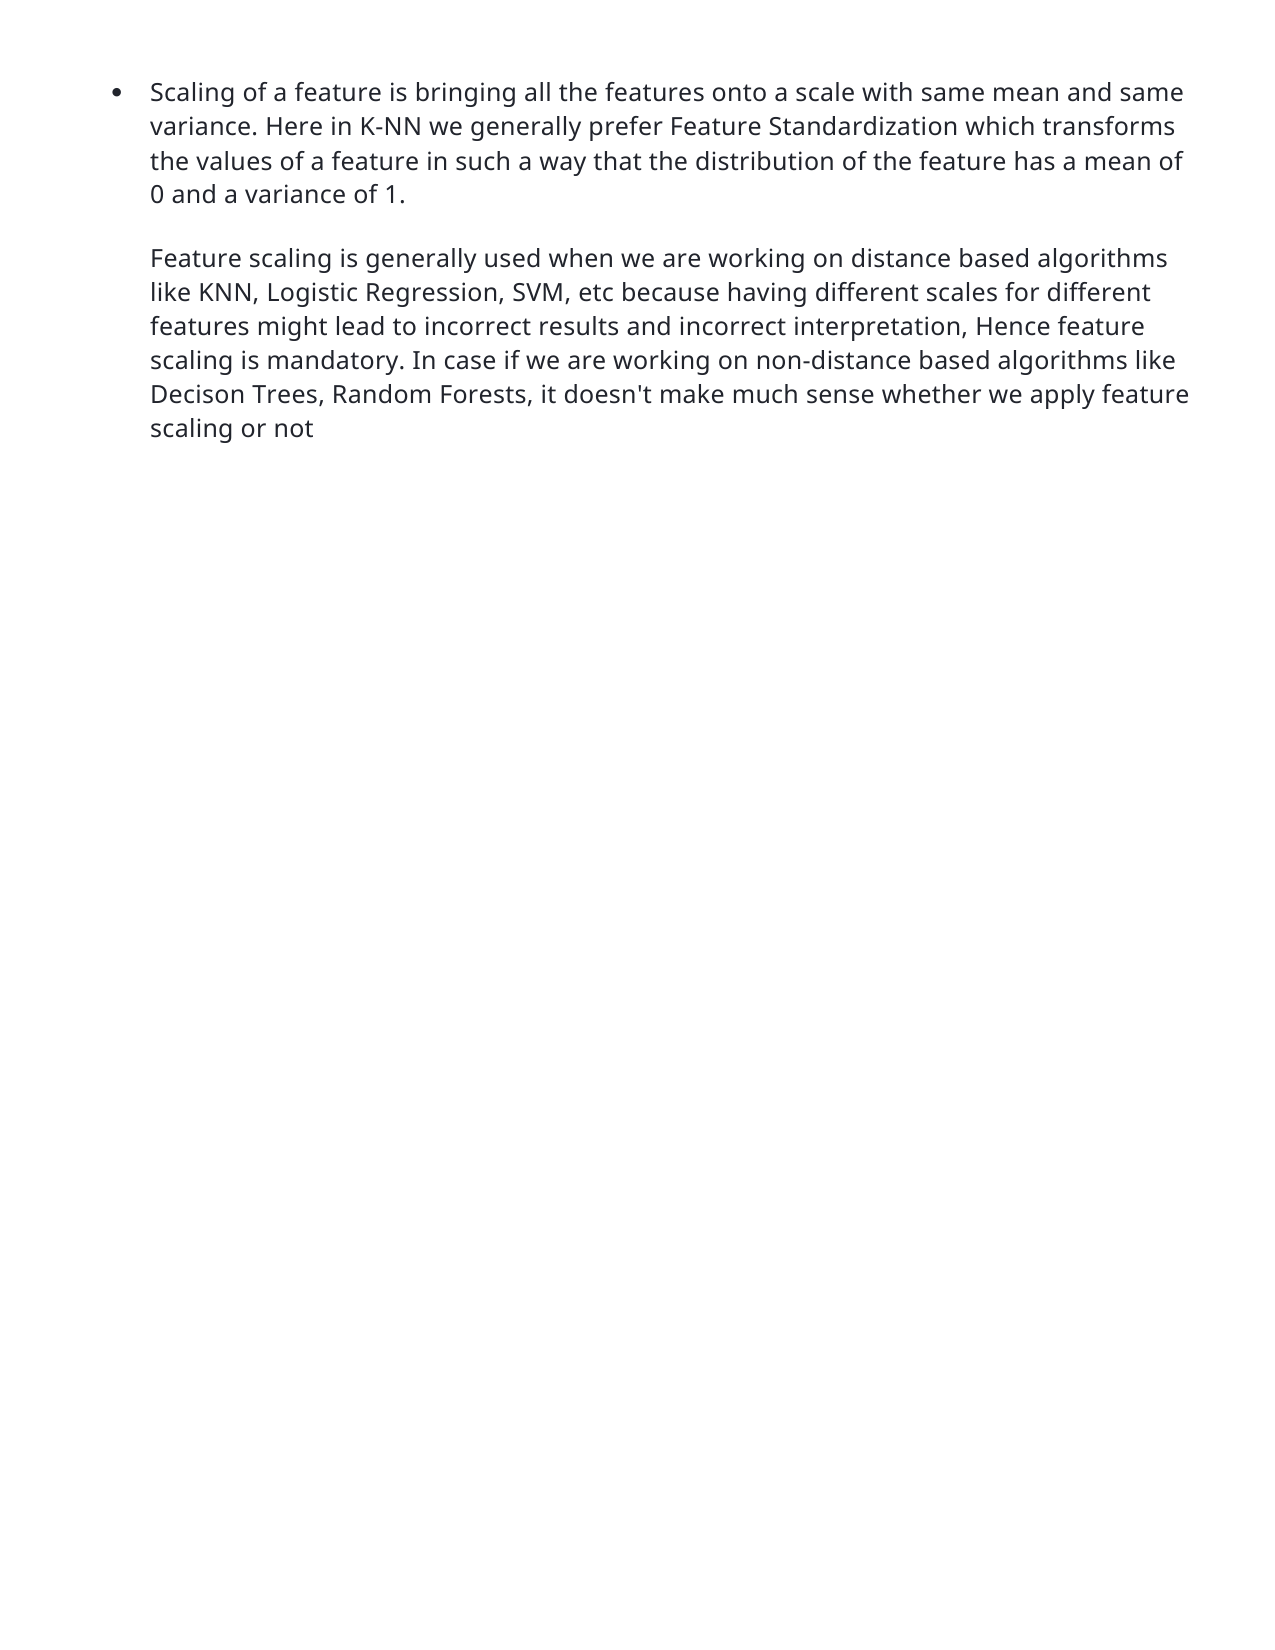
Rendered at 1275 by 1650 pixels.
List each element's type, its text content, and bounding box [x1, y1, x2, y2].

text Feature scaling is generally used when we are working on distance based algorithms like KNN, Logistic Regression, SVM, etc because having different scales for different features might lead to incorrect results and incorrect interpretation, Hence feature scaling is mandatory. In case if we are working on non-distance based algorithms like Decison Trees, Random Forests, it doesn't make much sense whether we apply feature scaling or not [150, 240, 1200, 445]
list Scaling of a feature is bringing all the features onto a scale with same mean and same variance. Here in K-NN we generally prefer Feature Standardization which transforms the values of a feature in such a way that the distribution of the feature has a mean of 0 and a variance of 1. [112, 75, 1200, 211]
